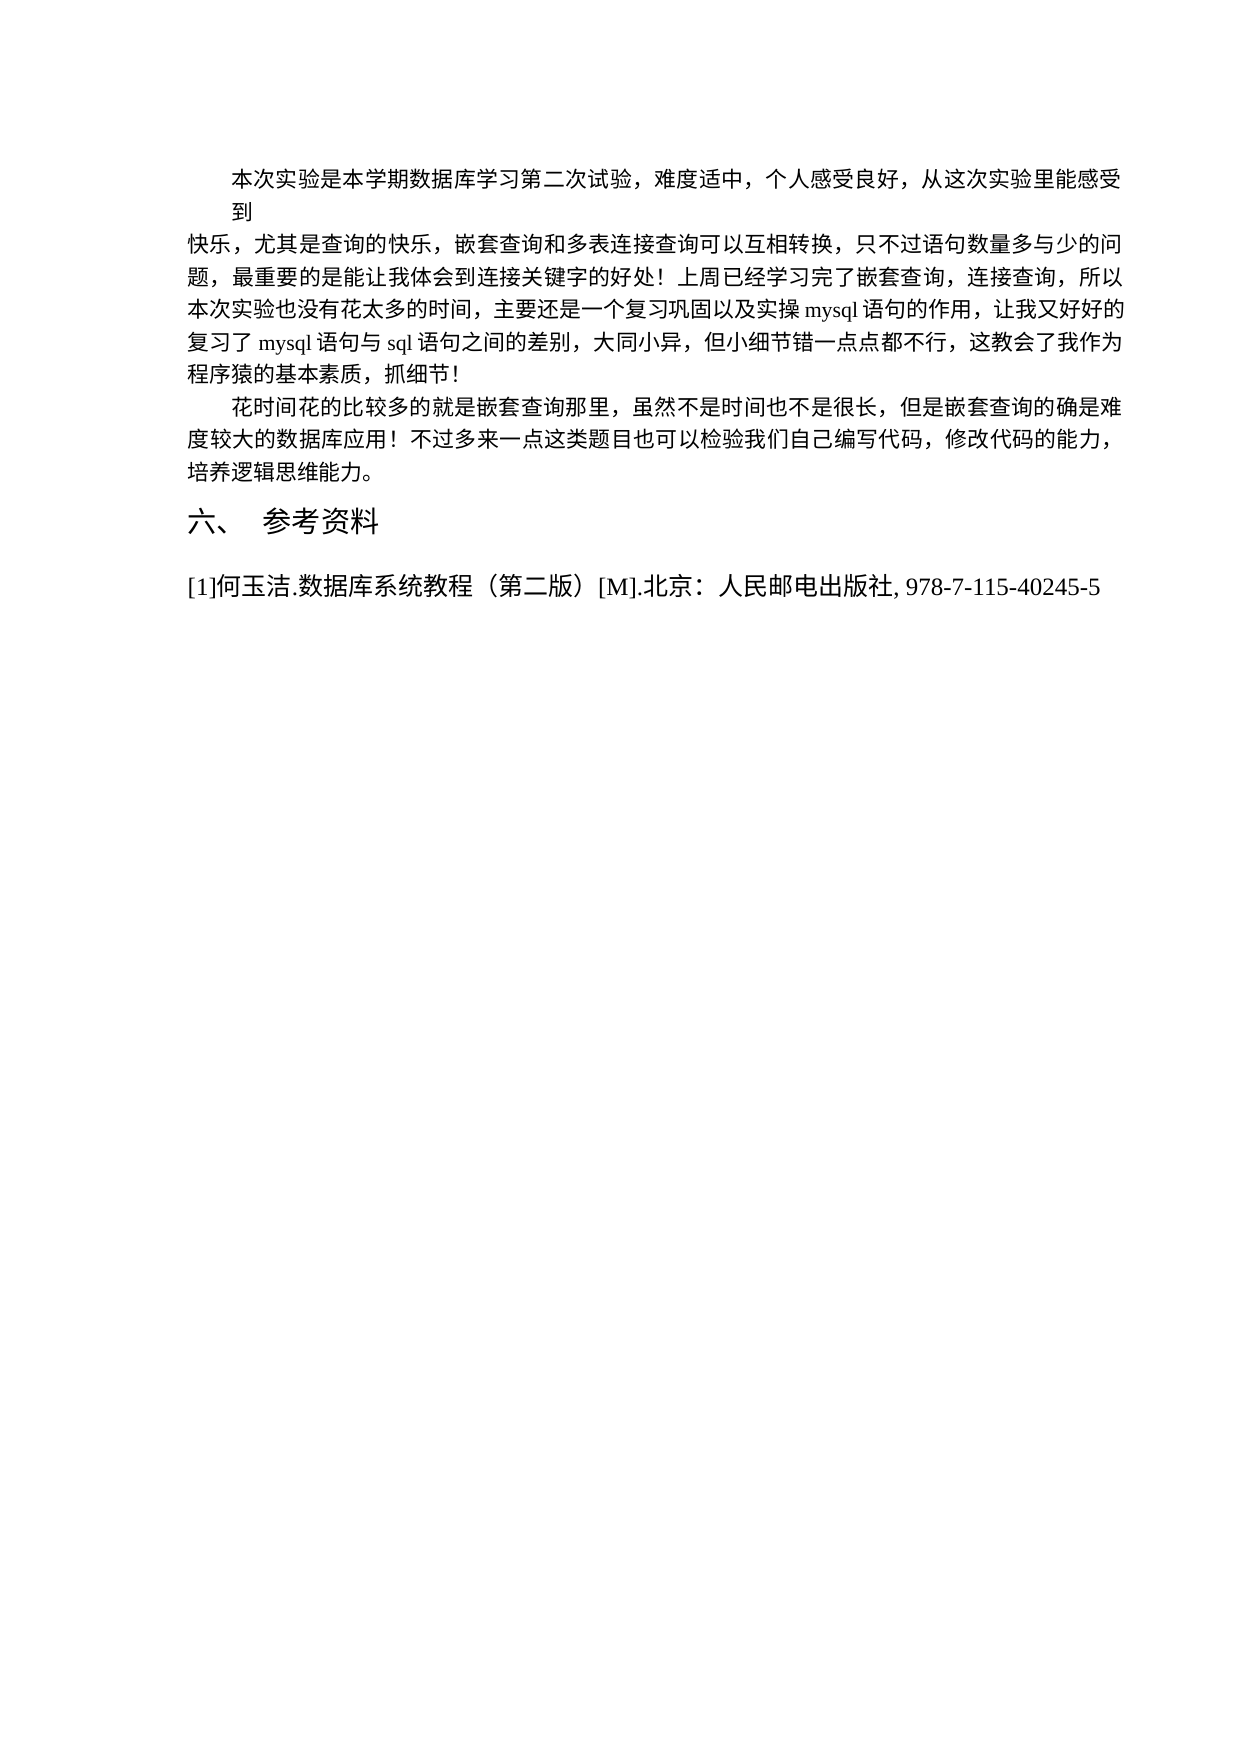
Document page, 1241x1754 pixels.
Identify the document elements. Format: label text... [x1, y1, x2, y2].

text 花时间花的比较多的就是嵌套查询那里，虽然不是时间也不是很长，但是嵌套查询的确是难度较大的数据库应用！不过多来一点这类题目也可以检验我们自己编写代码，修改代码的能力，培养逻辑思维能力。 [187, 389, 1125, 487]
list 参考资料 [187, 487, 1125, 552]
text 本次实验是本学期数据库学习第二次试验，难度适中，个人感受良好，从这次实验里能感受到 [231, 162, 1125, 227]
text 快乐，尤其是查询的快乐，嵌套查询和多表连接查询可以互相转换，只不过语句数量多与少的问题，最重要的是能让我体会到连接关键字的好处！上周已经学习完了嵌套查询，连接查询，所以本次实验也没有花太多的时间，主要还是一个复习巩固以及实操mysql语句的作用，让我又好好的复习了mysql语句与sql语句之间的差别，大同小异，但小细节错一点点都不行，这教会了我作为程序猿的基本素质，抓细节！ [187, 227, 1125, 389]
text [1]何玉洁.数据库系统教程（第二版）[M].北京：人民邮电出版社, 978-7-115-40245-5 [187, 552, 1125, 617]
